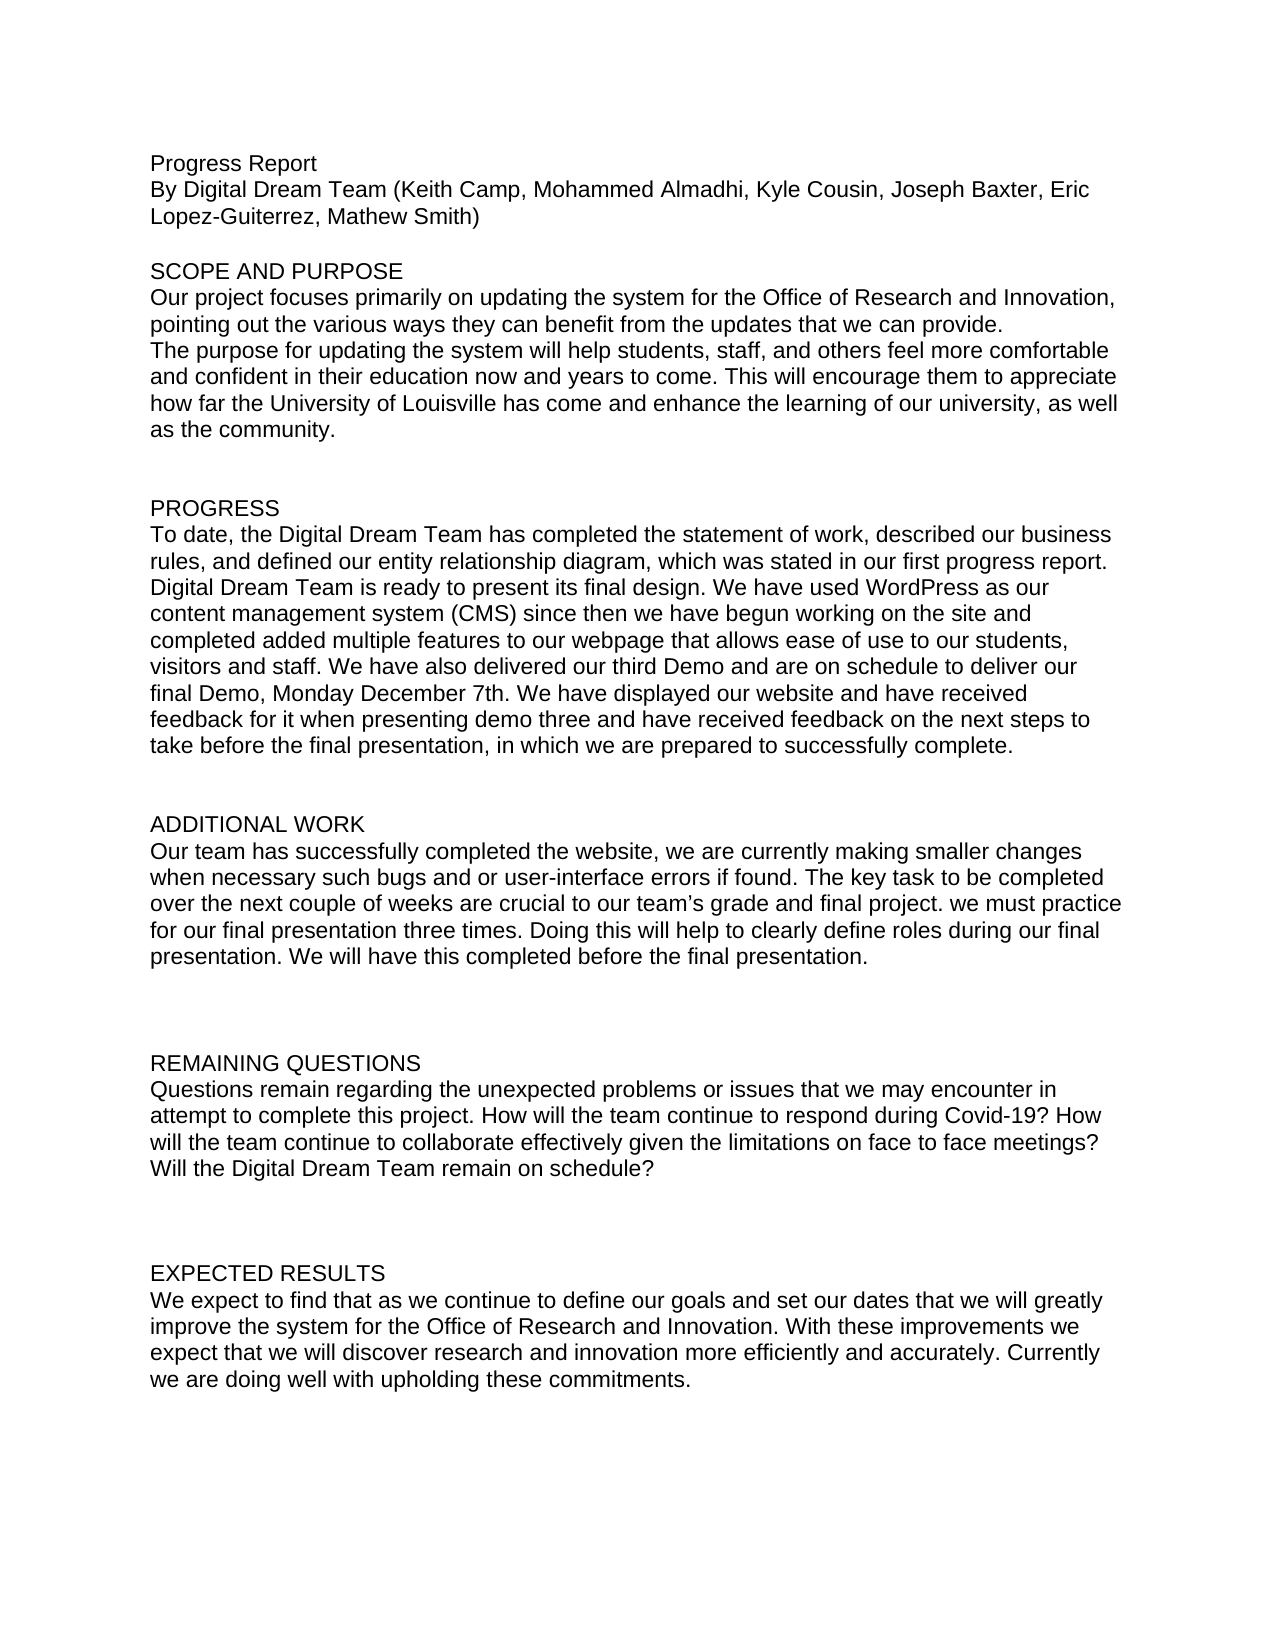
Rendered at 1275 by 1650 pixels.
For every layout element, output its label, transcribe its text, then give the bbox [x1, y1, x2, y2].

text Questions remain regarding the unexpected problems or issues that we may encounter in attempt to complete this project. How will the team continue to respond during Covid-19? How will the team continue to collaborate effectively given the limitations on face to face meetings? Will the Digital Dream Team remain on schedule? [150, 1076, 1125, 1181]
text ADDITIONAL WORK [150, 811, 1125, 838]
text By Digital Dream Team (Keith Camp, Mohammed Almadhi, Kyle Cousin, Joseph Baxter, Eric Lopez-Guiterrez, Mathew Smith) [150, 176, 1125, 229]
text EXPECTED RESULTS [150, 1260, 1125, 1287]
text Our team has successfully completed the website, we are currently making smaller changes when necessary such bugs and or user-interface errors if found. The key task to be completed over the next couple of weeks are crucial to our team’s grade and final project. we must practice for our final presentation three times. Doing this will help to clearly define roles during our final presentation. We will have this completed before the final presentation. [150, 838, 1125, 969]
text Our project focuses primarily on updating the system for the Office of Research and Innovation, pointing out the various ways they can benefit from the updates that we can provide. [150, 284, 1125, 337]
text Progress Report [150, 150, 1125, 176]
text PROGRESS [150, 495, 1125, 521]
text SCOPE AND PURPOSE [150, 258, 1125, 284]
text The purpose for updating the system will help students, staff, and others feel more comfortable and confident in their education now and years to come. This will encourage them to appreciate how far the University of Louisville has come and enhance the learning of our university, as well as the community. [150, 337, 1125, 442]
text We expect to find that as we continue to define our goals and set our dates that we will greatly improve the system for the Office of Research and Innovation. With these improvements we expect that we will discover research and innovation more efficiently and accurately. Currently we are doing well with upholding these commitments. [150, 1287, 1125, 1392]
text REMAINING QUESTIONS [150, 1049, 1125, 1076]
text To date, the Digital Dream Team has completed the statement of work, described our business rules, and defined our entity relationship diagram, which was stated in our first progress report. Digital Dream Team is ready to present its final design. We have used WordPress as our content management system (CMS) since then we have begun working on the site and completed added multiple features to our webpage that allows ease of use to our students, visitors and staff. We have also delivered our third Demo and are on schedule to deliver our final Demo, Monday December 7th. We have displayed our website and have received feedback for it when presenting demo three and have received feedback on the next steps to take before the final presentation, in which we are prepared to successfully complete. [150, 521, 1125, 758]
